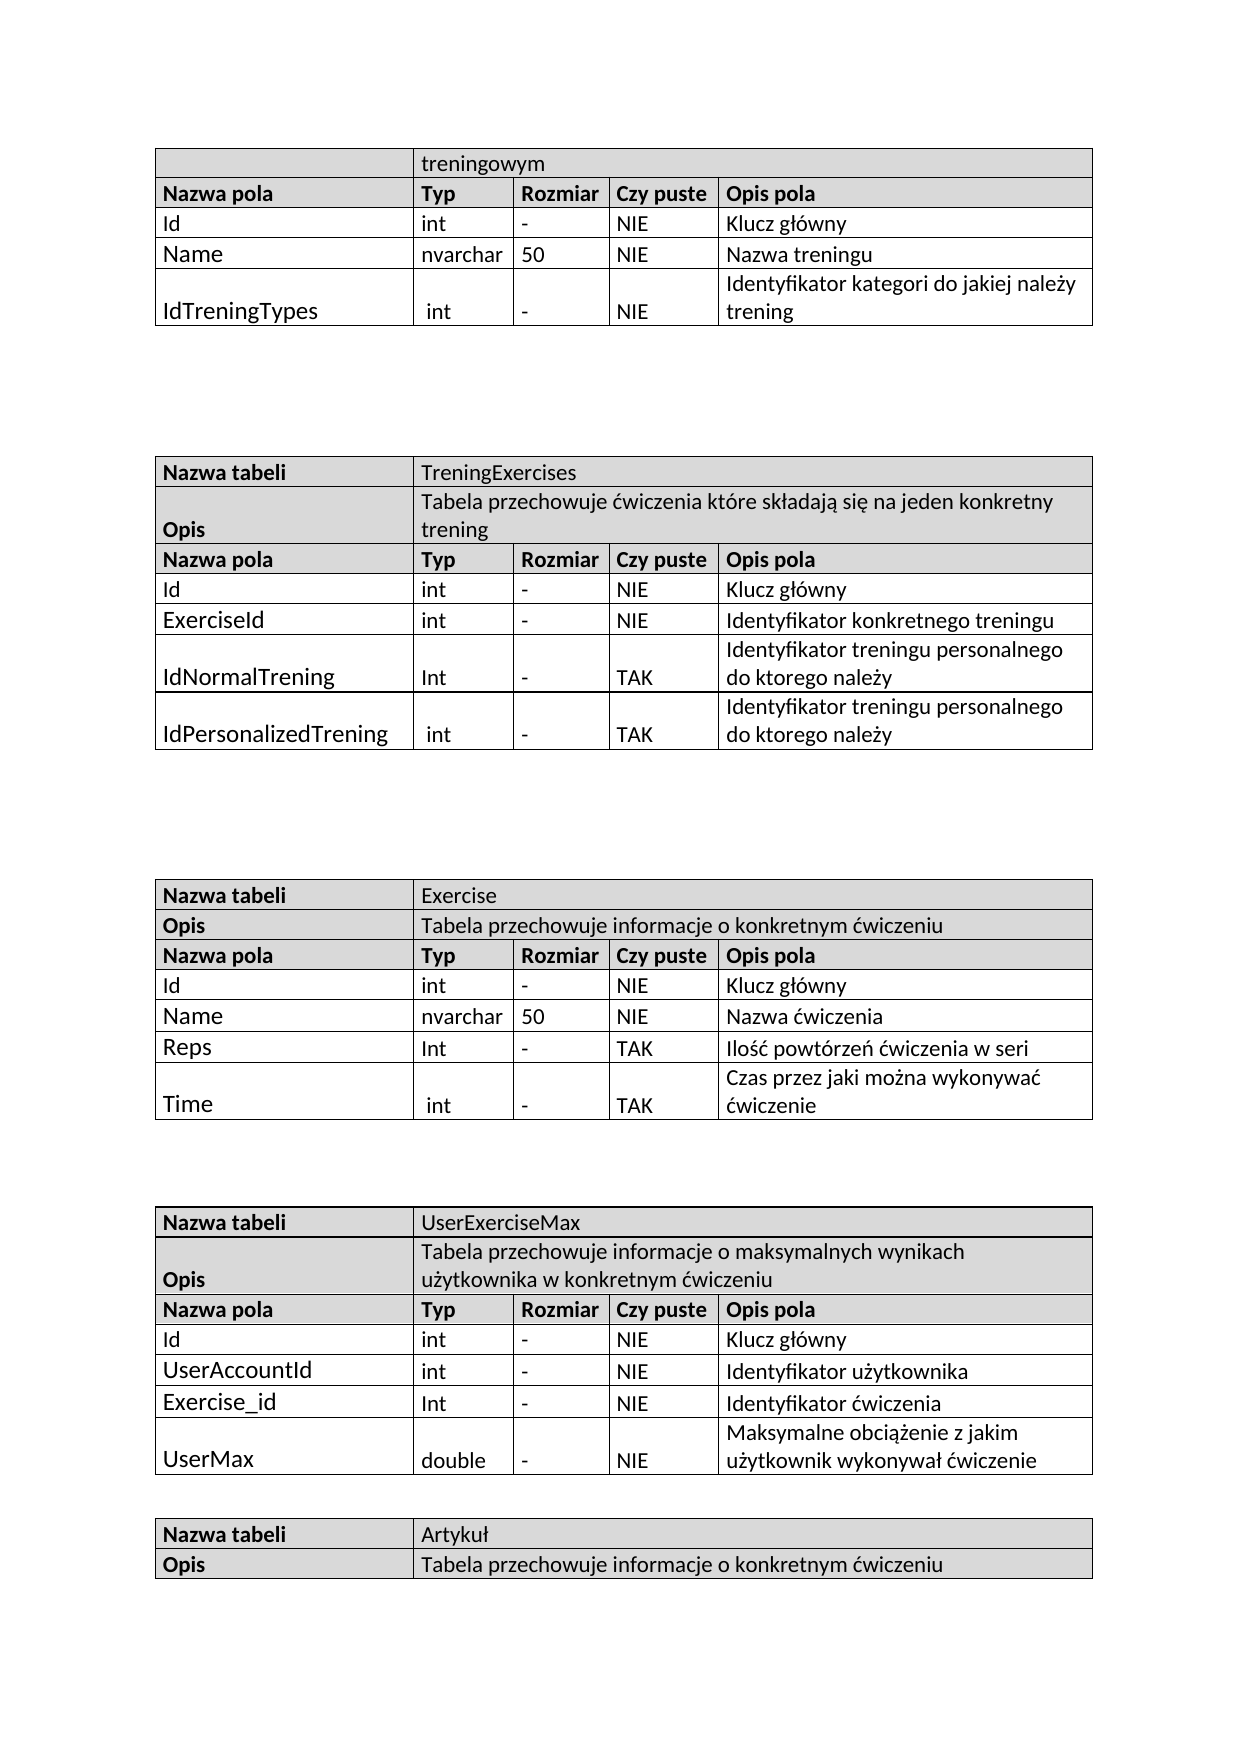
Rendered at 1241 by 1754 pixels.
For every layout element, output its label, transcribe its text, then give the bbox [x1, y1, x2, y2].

table_cell Klucz główny [719, 970, 1092, 999]
table_cell Klucz główny [719, 1325, 1092, 1353]
table_cell NIE [610, 238, 718, 268]
table_header Nazwa tabeli [156, 1208, 413, 1236]
table_header Nazwa tabeli [156, 880, 413, 909]
table_cell Czas przez jaki można wykonywać ćwiczenie [719, 1063, 1092, 1119]
table_cell double [414, 1418, 513, 1474]
table_cell NIE [610, 1325, 718, 1353]
table_header Nazwa tabeli [156, 1519, 413, 1548]
table_cell - [514, 970, 609, 999]
table_cell Id [156, 1325, 413, 1353]
table_cell NIE [610, 574, 718, 603]
table_cell NIE [610, 604, 718, 634]
table_cell Maksymalne obciążenie z jakim użytkownik wykonywał ćwiczenie [719, 1418, 1092, 1474]
table_cell - [514, 1355, 609, 1385]
table_header Exercise [414, 880, 1092, 909]
table_cell IdPersonalizedTrening [156, 693, 413, 748]
table_cell Name [156, 238, 413, 268]
table_cell NIE [610, 269, 718, 325]
table_cell TAK [610, 635, 718, 691]
table_cell NIE [610, 1418, 718, 1474]
table_cell NIE [610, 208, 718, 237]
table_cell - [514, 1325, 609, 1353]
table_cell UserMax [156, 1418, 413, 1474]
table_cell - [514, 269, 609, 325]
table_cell int [414, 1355, 513, 1385]
table_cell Int [414, 635, 513, 691]
table_header UserExerciseMax [414, 1208, 1092, 1236]
table_cell Typ [414, 940, 513, 969]
table_cell Klucz główny [719, 574, 1092, 603]
table_cell Opis pola [719, 544, 1092, 573]
table_cell - [514, 1032, 609, 1062]
table_cell int [414, 1063, 513, 1119]
table_cell Opis pola [719, 1295, 1092, 1323]
table_cell Reps [156, 1032, 413, 1062]
table_cell Klucz główny [719, 208, 1092, 237]
table_cell Int [414, 1032, 513, 1062]
table_cell UserAccountId [156, 1355, 413, 1385]
table_cell int [414, 970, 513, 999]
table_cell - [514, 1386, 609, 1417]
table_cell Int [414, 1386, 513, 1417]
table_cell Id [156, 208, 413, 237]
table_cell Identyfikator użytkownika [719, 1355, 1092, 1385]
table_cell Czy puste [610, 178, 718, 207]
table_cell Czy puste [610, 544, 718, 573]
table_cell Time [156, 1063, 413, 1119]
table_cell Opis [156, 487, 413, 543]
table_cell Identyfikator treningu personalnego do ktorego należy [719, 693, 1092, 748]
table_cell Tabela przechowuje informacje o konkretnym ćwiczeniu [414, 910, 1092, 939]
table_cell Nazwa ćwiczenia [719, 1000, 1092, 1031]
table_cell Opis pola [719, 178, 1092, 207]
table_header Nazwa tabeli [156, 457, 413, 486]
table_cell NIE [610, 1355, 718, 1385]
table_cell Ilość powtórzeń ćwiczenia w seri [719, 1032, 1092, 1062]
table_cell Rozmiar [514, 1295, 609, 1323]
table_cell - [514, 208, 609, 237]
table_cell int [414, 574, 513, 603]
table_cell - [514, 1063, 609, 1119]
table_cell Nazwa pola [156, 1295, 413, 1323]
table_cell Rozmiar [514, 178, 609, 207]
table_cell - [514, 693, 609, 748]
table_cell Typ [414, 544, 513, 573]
table_cell int [414, 1325, 513, 1353]
table_cell TAK [610, 693, 718, 748]
table_cell Tabela przechowuje ćwiczenia które składają się na jeden konkretny trening [414, 487, 1092, 543]
table_cell nvarchar [414, 238, 513, 268]
table_cell NIE [610, 1386, 718, 1417]
table_cell Opis pola [719, 940, 1092, 969]
table_cell Typ [414, 1295, 513, 1323]
table_cell Id [156, 970, 413, 999]
table_cell 50 [514, 238, 609, 268]
table_cell Czy puste [610, 1295, 718, 1323]
table_cell - [514, 604, 609, 634]
table_cell Typ [414, 178, 513, 207]
table_cell Nazwa treningu [719, 238, 1092, 268]
table_cell Identyfikator treningu personalnego do ktorego należy [719, 635, 1092, 691]
table_cell Tabela przechowuje informacje o konkretnym ćwiczeniu [414, 1549, 1092, 1578]
table_cell Identyfikator kategori do jakiej należy trening [719, 269, 1092, 325]
table_cell Identyfikator konkretnego treningu [719, 604, 1092, 634]
table_cell int [414, 269, 513, 325]
table_cell Rozmiar [514, 940, 609, 969]
table_cell Id [156, 574, 413, 603]
table_cell int [414, 604, 513, 634]
table_cell Rozmiar [514, 544, 609, 573]
table_cell int [414, 693, 513, 748]
table_cell Nazwa pola [156, 940, 413, 969]
table_cell IdNormalTrening [156, 635, 413, 691]
table_cell - [514, 635, 609, 691]
table_header TreningExercises [414, 457, 1092, 486]
table_cell int [414, 208, 513, 237]
table_cell Opis [156, 1238, 413, 1293]
table_cell ExerciseId [156, 604, 413, 634]
table_cell Czy puste [610, 940, 718, 969]
table_cell Nazwa pola [156, 178, 413, 207]
table_cell Exercise_id [156, 1386, 413, 1417]
table_cell IdTreningTypes [156, 269, 413, 325]
table_cell Name [156, 1000, 413, 1031]
table_cell Nazwa pola [156, 544, 413, 573]
table_cell nvarchar [414, 1000, 513, 1031]
table_cell Opis [156, 910, 413, 939]
table_cell Tabela przechowuje informacje o maksymalnych wynikach użytkownika w konkretnym ćwiczeniu [414, 1238, 1092, 1293]
table_cell Opis [156, 149, 413, 177]
table_cell NIE [610, 970, 718, 999]
table_cell NIE [610, 1000, 718, 1031]
table_cell Identyfikator ćwiczenia [719, 1386, 1092, 1417]
table_cell TAK [610, 1063, 718, 1119]
table_cell - [514, 1418, 609, 1474]
table_cell Opis [156, 1549, 413, 1578]
table_cell TAK [610, 1032, 718, 1062]
table_cell - [514, 574, 609, 603]
table_cell 50 [514, 1000, 609, 1031]
table_header Artykuł [414, 1519, 1092, 1548]
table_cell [414, 149, 1092, 177]
